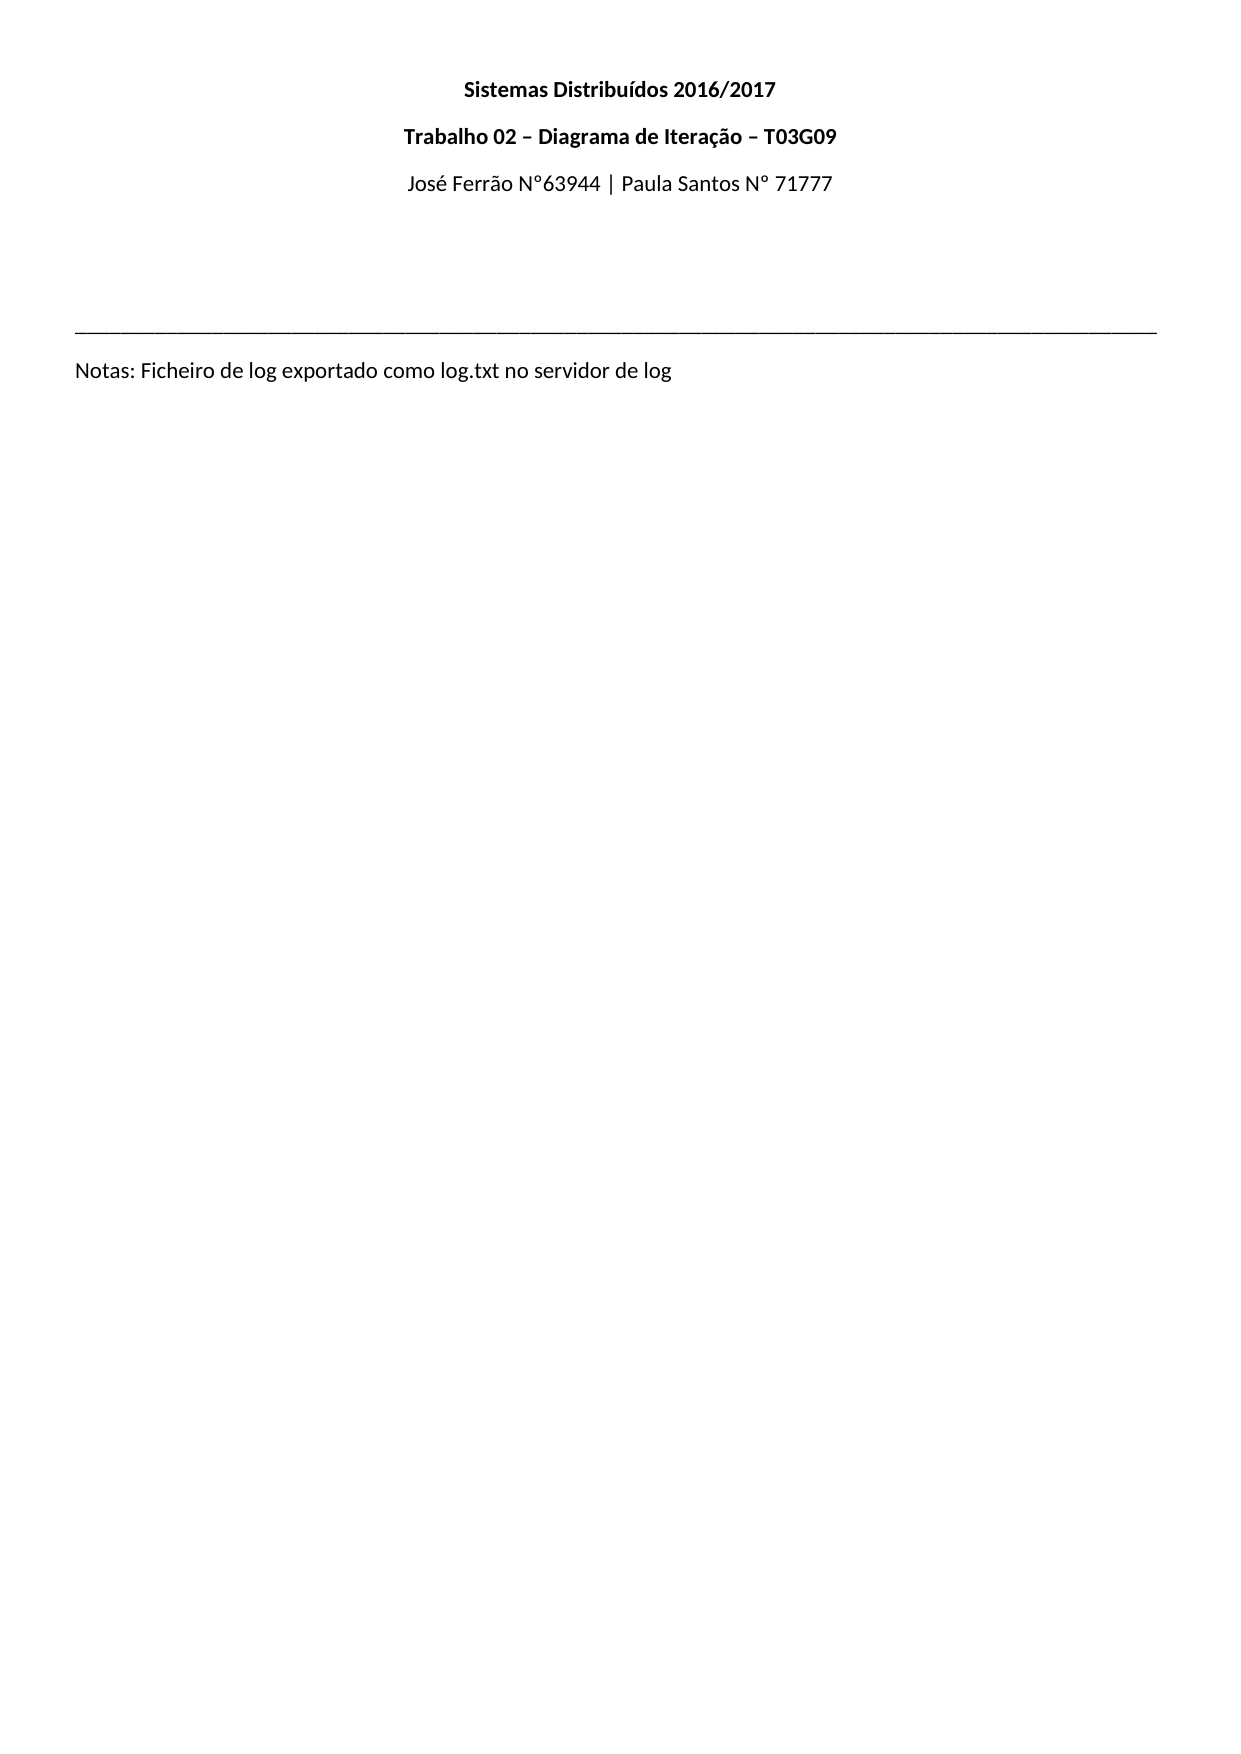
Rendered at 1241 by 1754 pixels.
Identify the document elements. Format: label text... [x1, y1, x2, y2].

text Sistemas Distribuídos 2016/2017 [75, 75, 1165, 103]
text _______________________________________________________________________________________________ [75, 309, 1165, 337]
text Trabalho 02 – Diagrama de Iteração – T03G09 [75, 122, 1165, 150]
text Notas: Ficheiro de log exportado como log.txt no servidor de log [75, 356, 1165, 384]
text José Ferrão Nº63944 | Paula Santos Nº 71777 [75, 169, 1165, 197]
